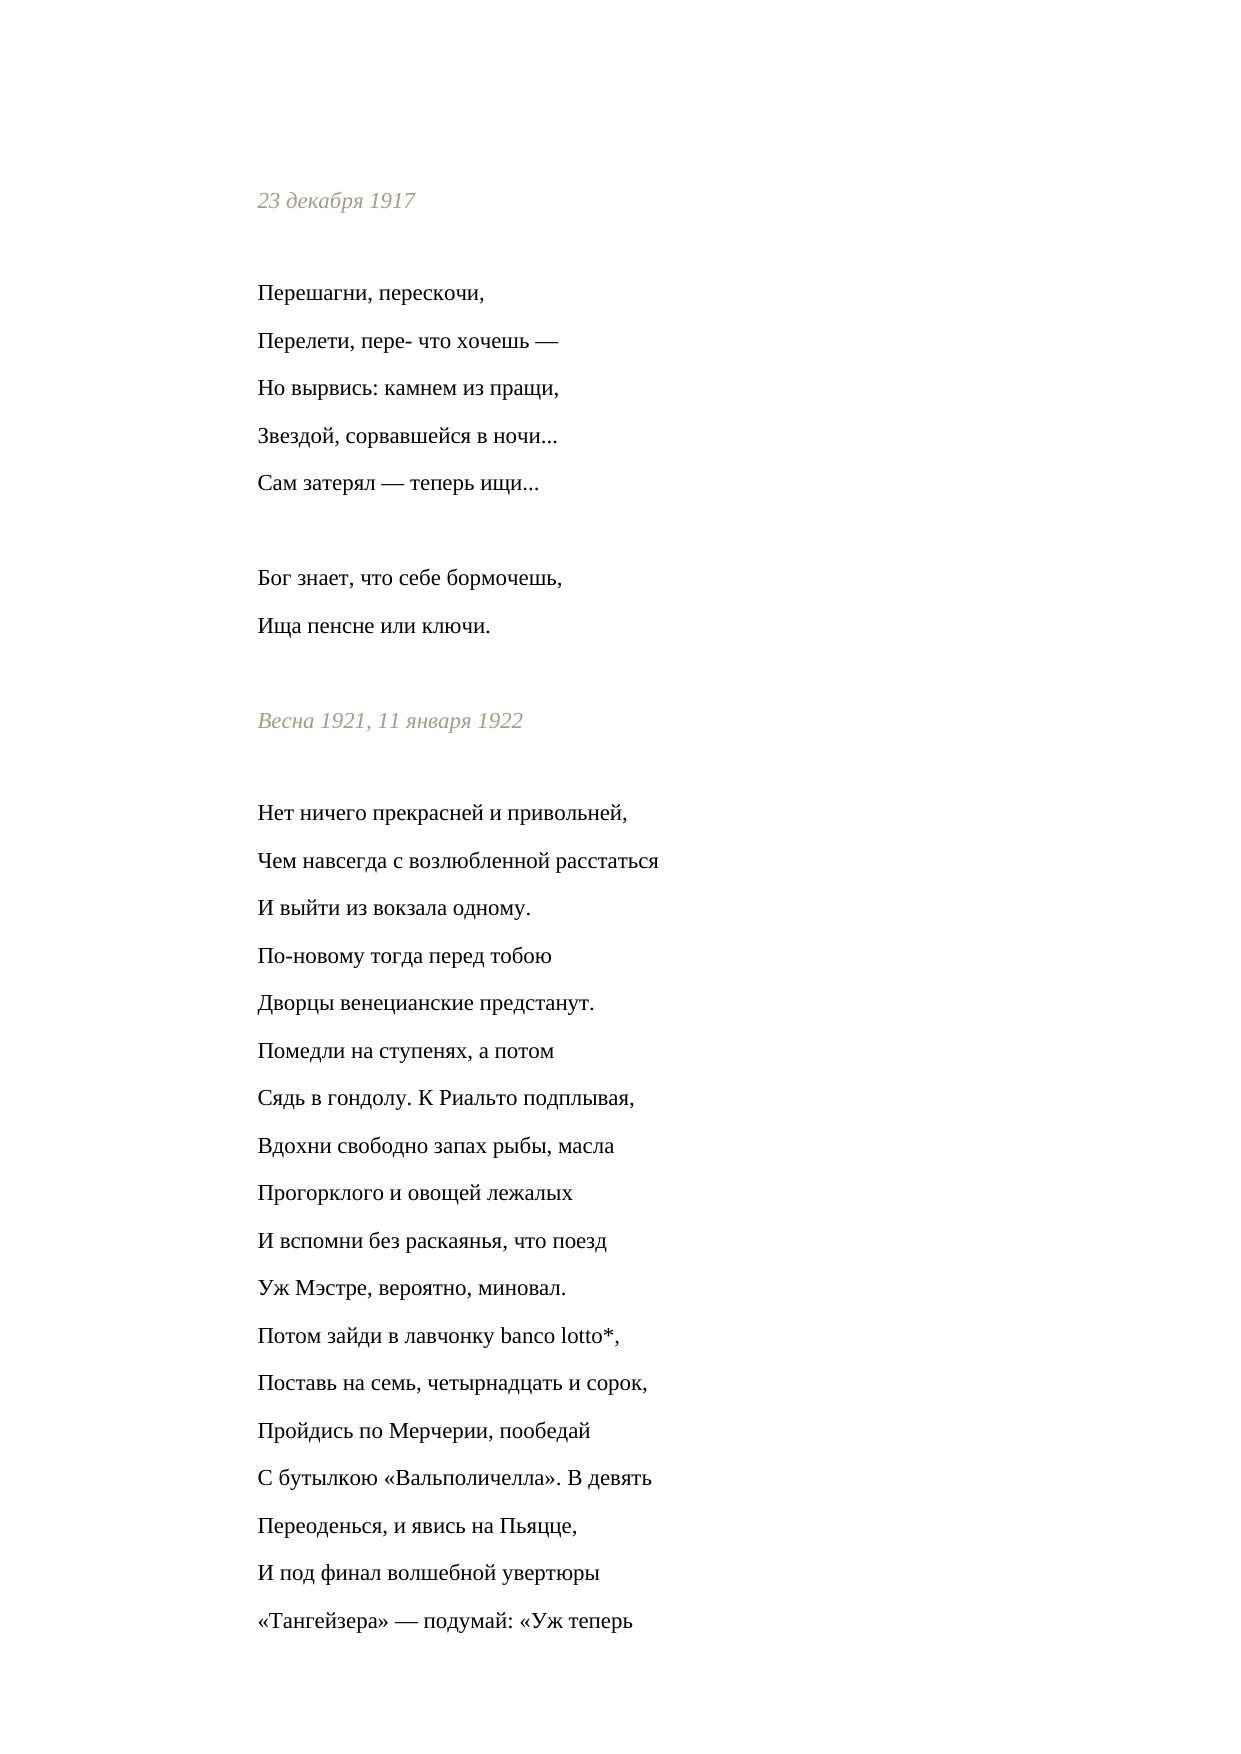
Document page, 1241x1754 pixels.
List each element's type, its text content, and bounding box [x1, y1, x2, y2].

text Потом зайди в лавчонку banco lotto*, [257, 1301, 1152, 1348]
text Дворцы венецианские предстанут. [257, 968, 1152, 1016]
text Помедли на ступенях, а потом [257, 1016, 1152, 1063]
text И под финал волшебной увертюры [257, 1538, 1152, 1586]
text Но вырвись: камнем из пращи, [257, 353, 1152, 401]
text Нет ничего прекрасней и привольней, [257, 778, 1152, 826]
text 23 декабря 1917 [257, 166, 1152, 213]
text Сам затерял — теперь ищи... [257, 448, 1152, 496]
text Перешагни, перескочи, [257, 258, 1152, 306]
text И вспомни без раскаянья, что поезд [257, 1206, 1152, 1253]
text Перелети, пере- что хочешь — [257, 306, 1152, 353]
text «Тангейзера» — подумай: «Уж теперь [257, 1586, 1152, 1633]
text Сядь в гондолу. К Риальто подплывая, [257, 1063, 1152, 1111]
text Уж Мэстре, вероятно, миновал. [257, 1253, 1152, 1301]
text Весна 1921, 11 января 1922 [257, 686, 1152, 733]
text Звездой, сорвавшейся в ночи... [257, 401, 1152, 448]
text Поставь на семь, четырнадцать и сорок, [257, 1348, 1152, 1396]
text Пройдись по Мерчерии, пообедай [257, 1396, 1152, 1443]
text Вдохни свободно запах рыбы, масла [257, 1111, 1152, 1158]
text Бог знает, что себе бормочешь, [257, 543, 1152, 591]
text С бутылкою «Вальполичелла». В девять [257, 1443, 1152, 1491]
text Прогорклого и овощей лежалых [257, 1158, 1152, 1206]
text Чем навсегда с возлюбленной расстаться [257, 826, 1152, 873]
text Переоденься, и явись на Пьяцце, [257, 1491, 1152, 1538]
text Ища пенсне или ключи. [257, 591, 1152, 638]
text По-новому тогда перед тобою [257, 921, 1152, 968]
text И выйти из вокзала одному. [257, 873, 1152, 921]
